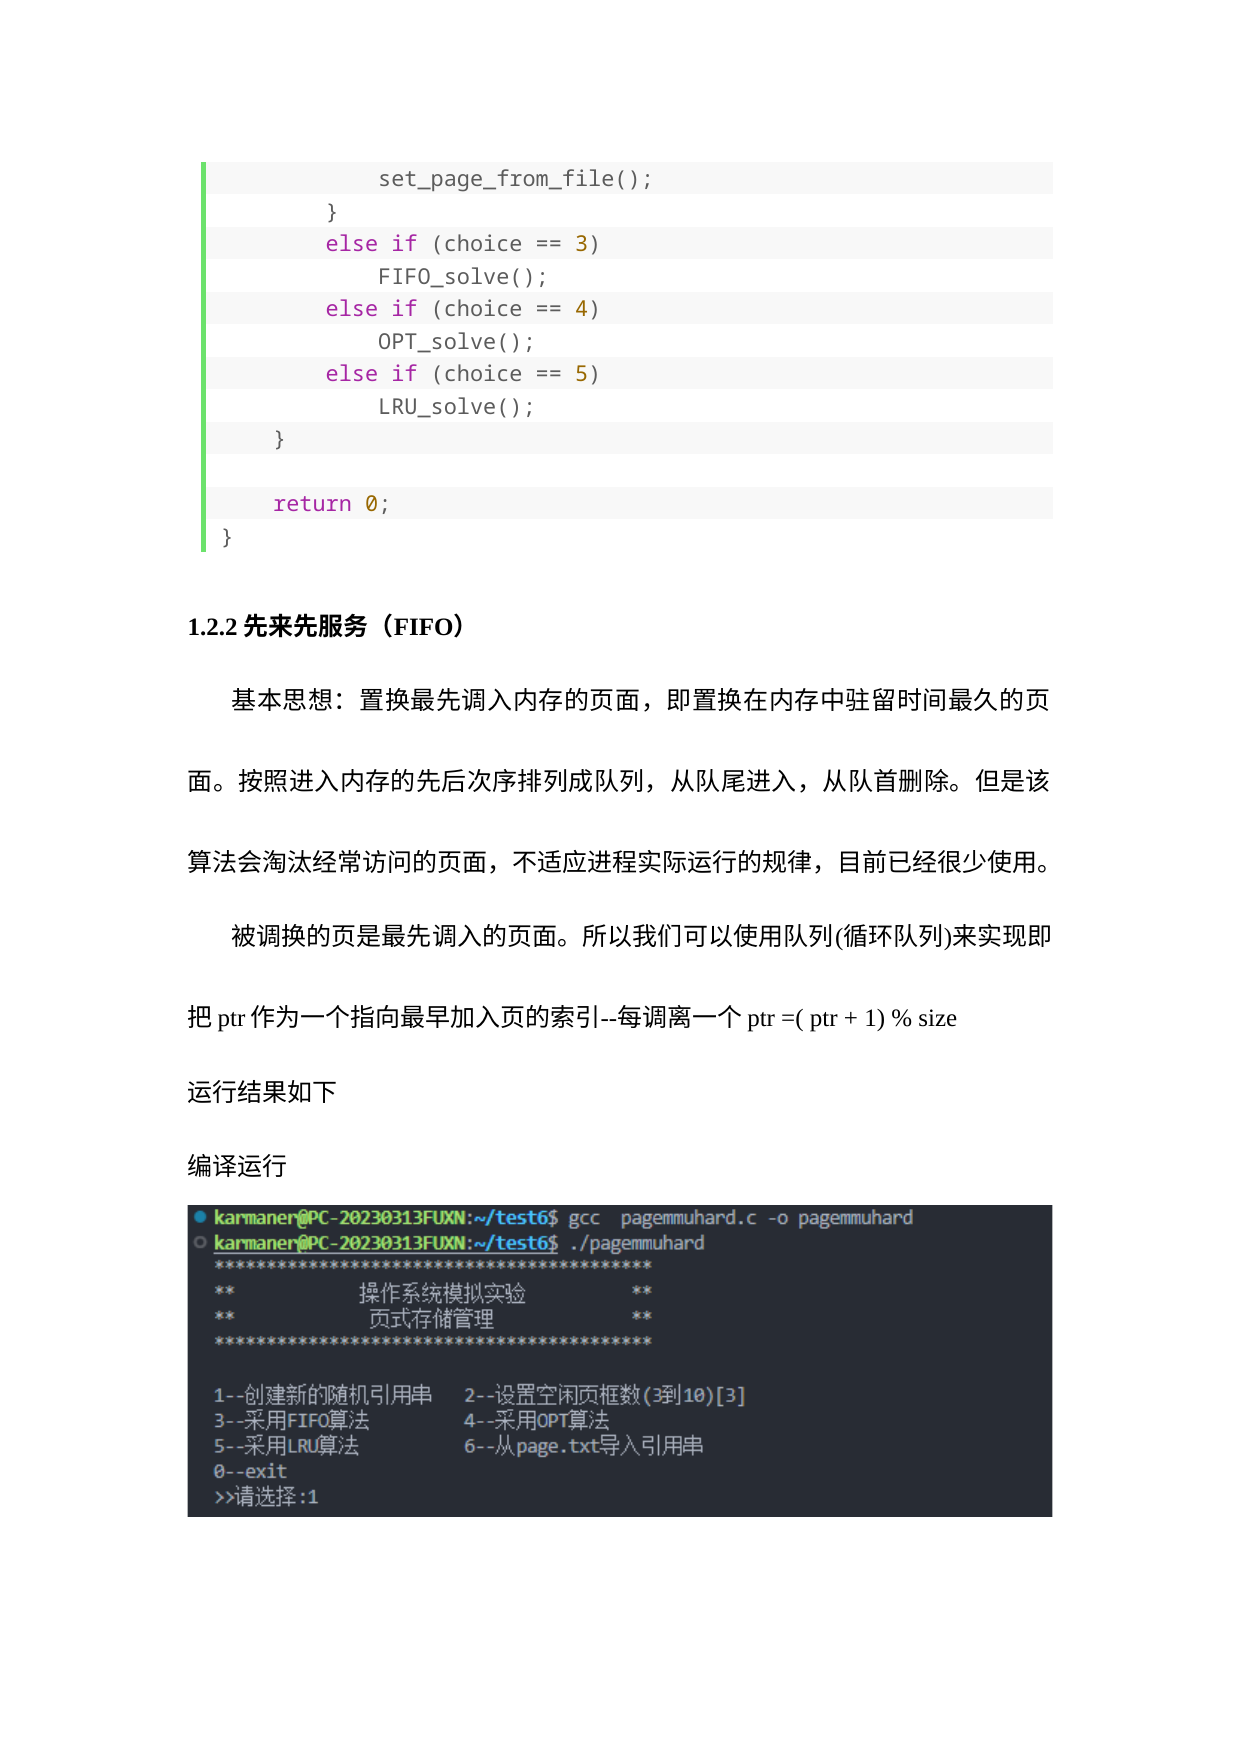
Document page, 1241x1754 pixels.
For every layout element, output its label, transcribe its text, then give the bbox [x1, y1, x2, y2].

list } [206, 194, 1053, 227]
text 1.2.2 先来先服务（FIFO） [187, 592, 1053, 657]
text 运行结果如下 [187, 1058, 1053, 1123]
list return 0; [206, 487, 1053, 519]
list else if (choice == 4) [206, 292, 1053, 324]
list else if (choice == 3) [206, 227, 1053, 259]
text 基本思想：置换最先调入内存的页面，即置换在内存中驻留时间最久的页面。按照进入内存的先后次序排列成队列，从队尾进入，从队首删除。但是该算法会淘汰经常访问的页面，不适应进程实际运行的规律，目前已经很少使用。 [187, 666, 1053, 893]
list FIFO_solve(); [206, 259, 1053, 292]
picture [187, 1205, 1053, 1517]
list LRU_solve(); [206, 389, 1053, 422]
text 被调换的页是最先调入的页面。所以我们可以使用队列(循环队列)来实现即把ptr作为一个指向最早加入页的索引--每调离一个ptr =( ptr + 1) % size [187, 902, 1053, 1048]
list } [206, 422, 1053, 454]
list } [206, 519, 1053, 552]
list OPT_solve(); [206, 324, 1053, 357]
text 编译运行 [187, 1132, 1053, 1197]
list else if (choice == 5) [206, 357, 1053, 389]
list set_page_from_file(); [206, 162, 1053, 194]
